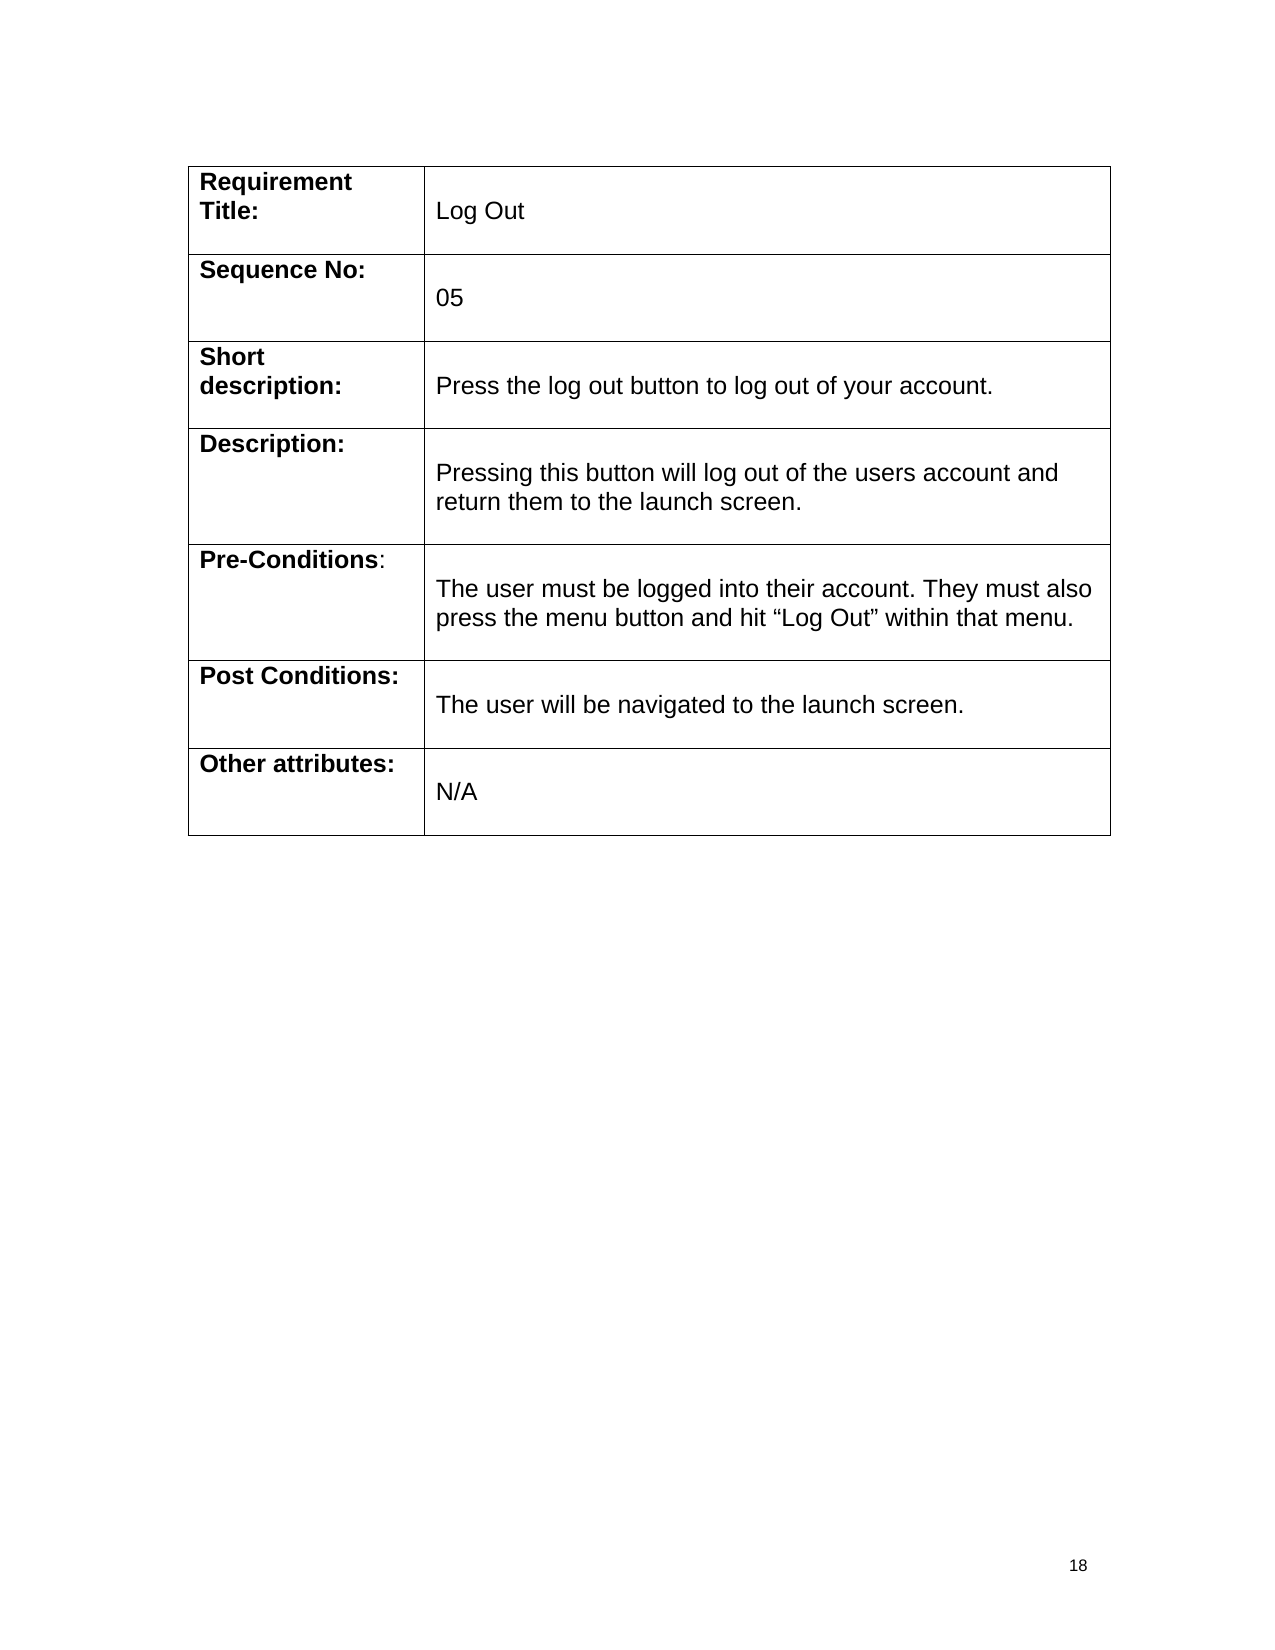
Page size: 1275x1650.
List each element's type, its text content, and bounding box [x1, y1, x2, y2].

table_cell Short description: [189, 342, 424, 428]
table_cell Sequence No: [189, 255, 424, 341]
table_cell Other attributes: [189, 749, 424, 835]
table_cell The user will be navigated to the launch screen. [425, 661, 1110, 747]
table_cell 05 [425, 255, 1110, 341]
table_cell Post Conditions: [189, 661, 424, 747]
table_cell N/A [425, 749, 1110, 835]
table_cell The user must be logged into their account. They must also press the menu button and hit “Log Out” within that menu. [425, 545, 1110, 660]
table_cell Press the log out button to log out of your account. [425, 342, 1110, 428]
table_cell Description: [189, 429, 424, 544]
table_cell Pressing this button will log out of the users account and return them to the launch screen. [425, 429, 1110, 544]
table_header Log Out [425, 167, 1110, 253]
table_cell Pre-Conditions: [189, 545, 424, 660]
table_header Requirement Title: [189, 167, 424, 253]
